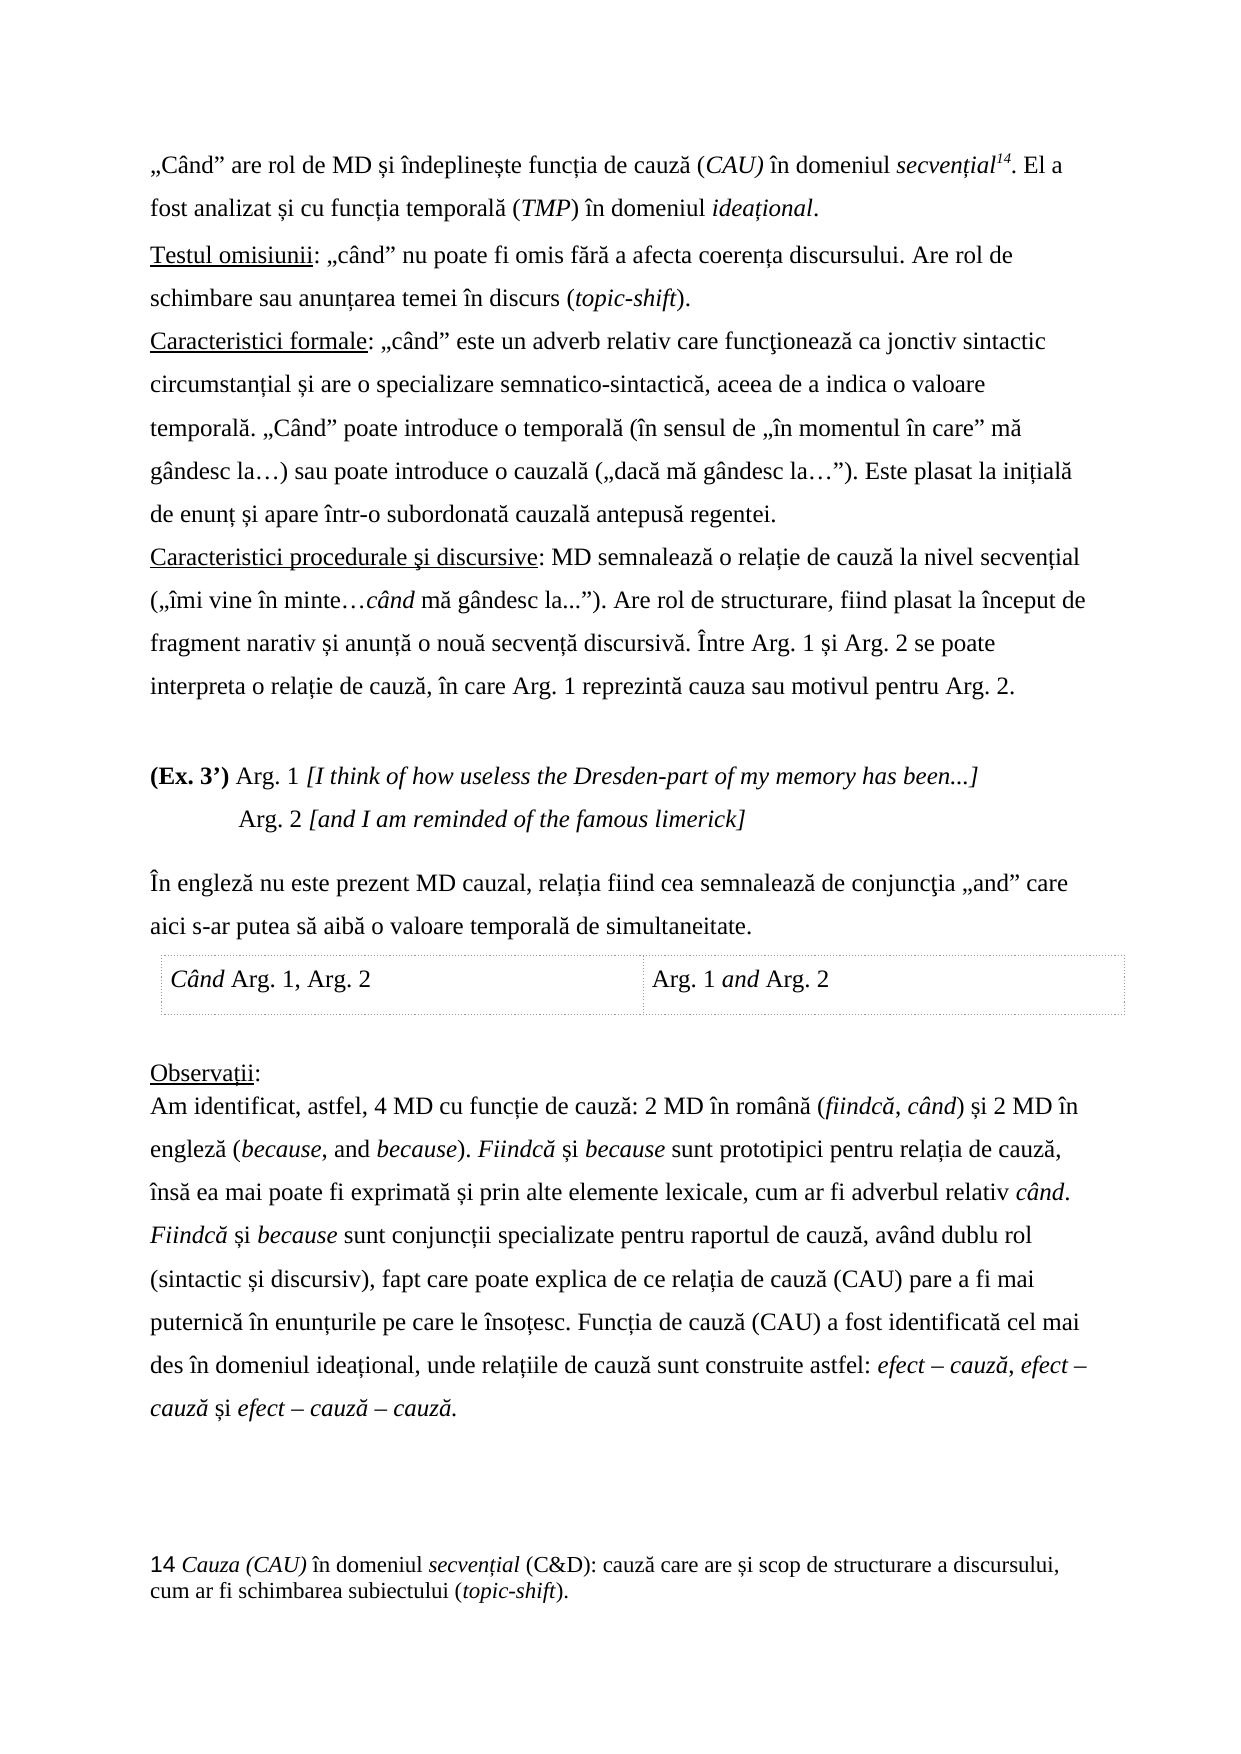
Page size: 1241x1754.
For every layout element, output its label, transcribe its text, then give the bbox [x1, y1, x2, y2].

text Testul omisiunii: „când” nu poate fi omis fără a afecta coerența discursului. Are rol de schimbare sau anunțarea temei în discurs (topic-shift). [150, 240, 1090, 312]
text Caracteristici procedurale şi discursive: MD semnalează o relație de cauză la nivel secvențial („îmi vine în minte…când mă gândesc la...”). Are rol de structurare, fiind plasat la început de fragment narativ și anunță o nouă secvență discursivă. Între Arg. 1 și Arg. 2 se poate interpreta o relație de cauză, în care Arg. 1 reprezintă cauza sau motivul pentru Arg. 2. [150, 542, 1090, 700]
text (Ex. 3’) Arg. 1 [I think of how useless the Dresden-part of my memory has been...] [150, 761, 1090, 790]
text Arg. 2 [and I am reminded of the famous limerick] [225, 804, 1090, 833]
text Am identificat, astfel, 4 MD cu funcție de cauză: 2 MD în română (fiindcă, când) și 2 MD în engleză (because, and because). Fiindcă și because sunt prototipici pentru relația de cauză, însă ea mai poate fi exprimată și prin alte elemente lexicale, cum ar fi adverbul relativ când. Fiindcă și because sunt conjuncții specializate pentru raportul de cauză, având dublu rol (sintactic și discursiv), fapt care poate explica de ce relația de cauză (CAU) pare a fi mai puternică în enunțurile pe care le însoțesc. Funcția de cauză (CAU) a fost identificată cel mai des în domeniul ideațional, unde relațiile de cauză sunt construite astfel: efect – cauză, efect – cauză și efect – cauză – cauză. [150, 1091, 1090, 1422]
text În engleză nu este prezent MD cauzal, relația fiind cea semnalează de conjuncţia „and” care aici s-ar putea să aibă o valoare temporală de simultaneitate. [150, 868, 1090, 940]
text „Când” are rol de MD și îndeplinește funcția de cauză (CAU) în domeniul secvențial. El a fost analizat și cu funcția temporală (TMP) în domeniul ideațional. [150, 150, 1090, 222]
table_header Arg. 1 and Arg. 2 [643, 955, 1125, 1014]
text Observații: [150, 1058, 1090, 1087]
text Caracteristici formale: „când” este un adverb relativ care funcţionează ca jonctiv sintactic circumstanțial și are o specializare semnatico-sintactică, aceea de a indica o valoare temporală. „Când” poate introduce o temporală (în sensul de „în momentul în care” mă gândesc la…) sau poate introduce o cauzală („dacă mă gândesc la…”). Este plasat la inițială de enunț și apare într-o subordonată cauzală antepusă regentei. [150, 326, 1090, 528]
table_header Când Arg. 1, Arg. 2 [162, 955, 643, 1014]
